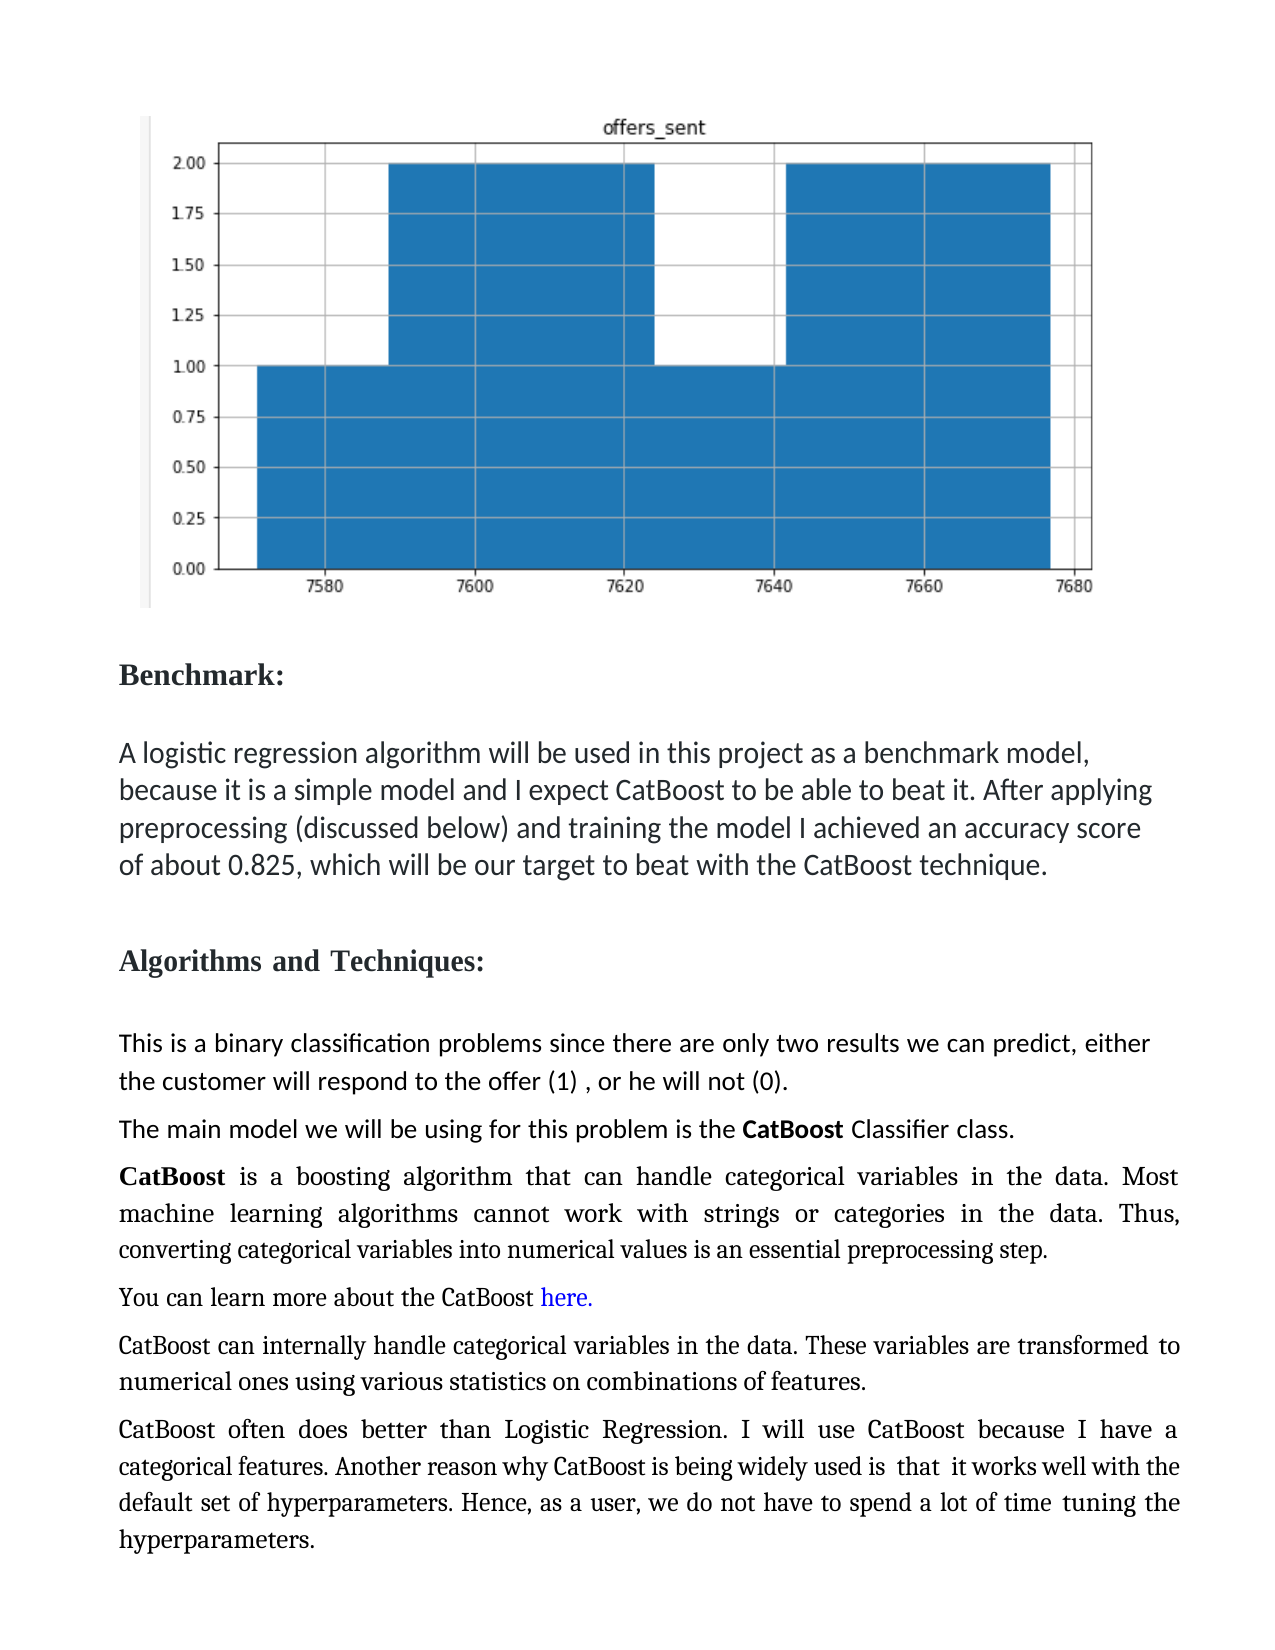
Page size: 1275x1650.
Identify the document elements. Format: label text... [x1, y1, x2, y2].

picture [140, 116, 1093, 608]
text This is a binary classification problems since there are only two results we can predict, either the customer will respond to the offer (1) , or he will not (0). [118, 1026, 1167, 1097]
text You can learn more about the CatBoost here. [118, 1282, 1192, 1313]
text CatBoost can internally handle categorical variables in the data. These variables are transformed to numerical ones using various statistics on combinations of features. [118, 1330, 1180, 1398]
subtitle Algorithms and Techniques: [118, 942, 1192, 978]
text A logistic regression algorithm will be used in this project as a benchmark model, because it is a simple model and I expect CatBoost to be able to beat it. After applying preprocessing (discussed below) and training the model I achieved an accuracy score of about 0.825, which will be our target to beat with the CatBoost technique. [118, 734, 1167, 883]
text The main model we will be using for this problem is the CatBoost Classifier class. [118, 1112, 1192, 1145]
text CatBoost often does better than Logistic Regression. I will use CatBoost because I have a categorical features. Another reason why CatBoost is being widely used is that it works well with the default set of hyperparameters. Hence, as a user, we do not have to spend a lot of time tuning the hyperparameters. [118, 1414, 1180, 1555]
subtitle Benchmark: [118, 656, 1192, 692]
text CatBoost is a boosting algorithm that can handle categorical variables in the data. Most machine learning algorithms cannot work with strings or categories in the data. Thus, converting categorical variables into numerical values is an essential preprocessing step. [118, 1160, 1180, 1266]
